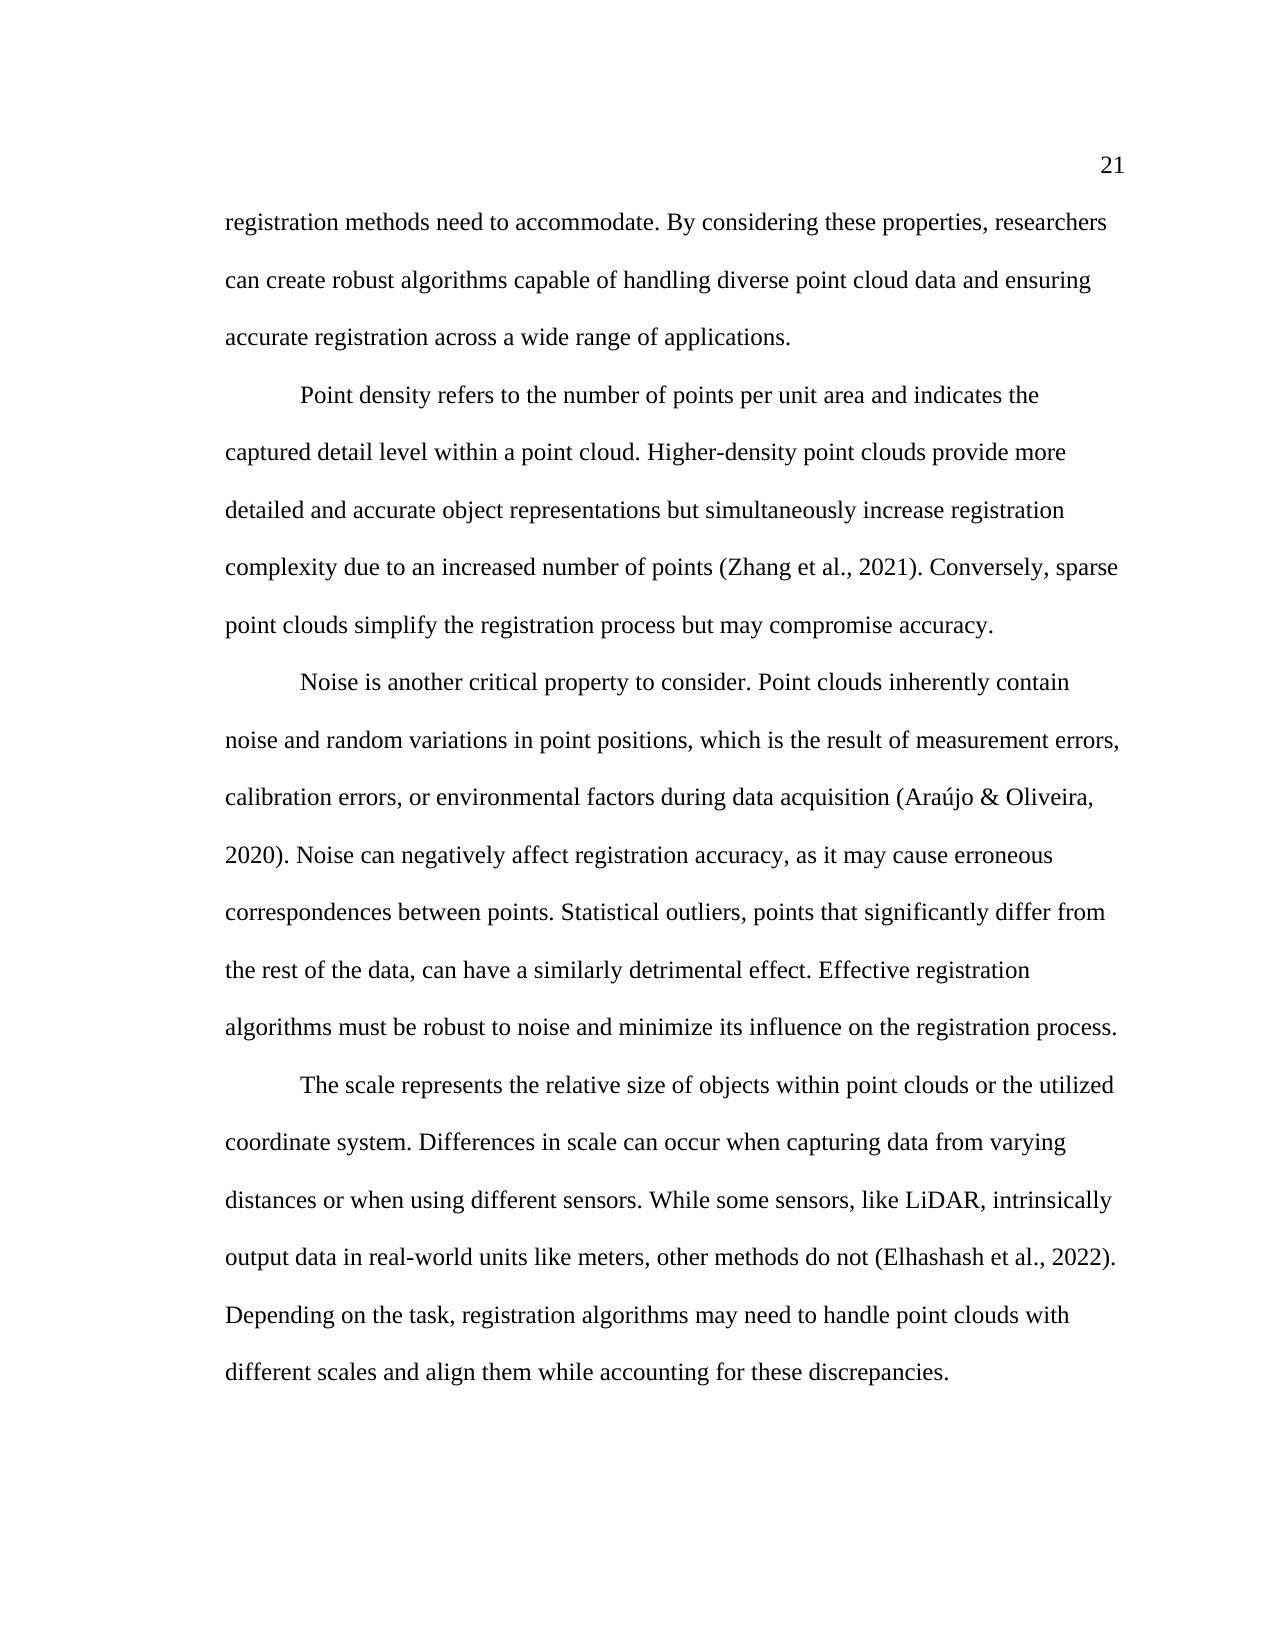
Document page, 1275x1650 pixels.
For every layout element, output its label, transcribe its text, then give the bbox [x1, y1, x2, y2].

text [225, 207, 1125, 351]
text Point density refers to the number of points per unit area and indicates the captured detail level within a point cloud. Higher-density point clouds provide more detailed and accurate object representations but simultaneously increase registration complexity due to an increased number of points (Zhang et al., 2021). Conversely, sparse point clouds simplify the registration process but may compromise accuracy. [225, 380, 1125, 639]
text The scale represents the relative size of objects within point clouds or the utilized coordinate system. Differences in scale can occur when capturing data from varying distances or when using different sensors. While some sensors, like LiDAR, intrinsically output data in real-world units like meters, other methods do not (Elhashash et al., 2022). Depending on the task, registration algorithms may need to handle point clouds with different scales and align them while accounting for these discrepancies. [225, 1070, 1125, 1386]
text Noise is another critical property to consider. Point clouds inherently contain noise and random variations in point positions, which is the result of measurement errors, calibration errors, or environmental factors during data acquisition (Araújo & Oliveira, 2020). Noise can negatively affect registration accuracy, as it may cause erroneous correspondences between points. Statistical outliers, points that significantly differ from the rest of the data, can have a similarly detrimental effect. Effective registration algorithms must be robust to noise and minimize its influence on the registration process. [225, 667, 1125, 1041]
